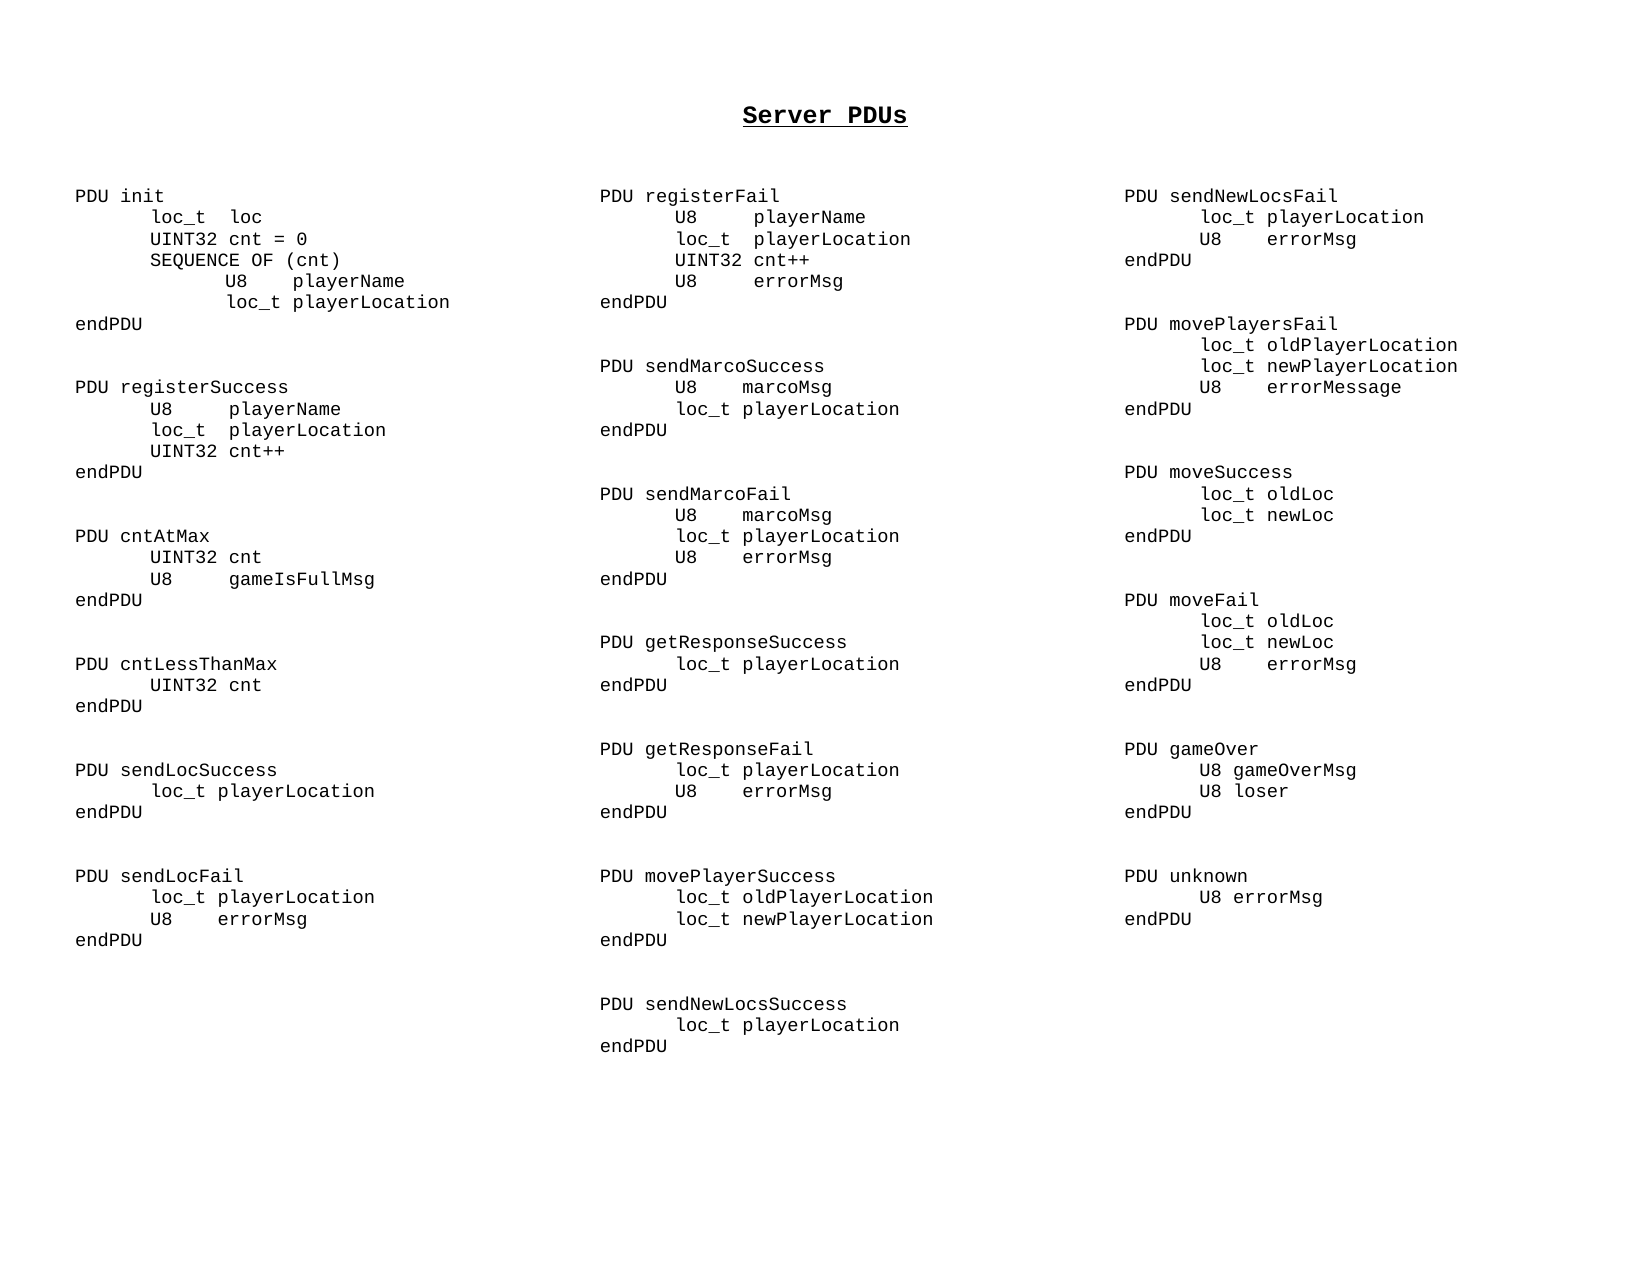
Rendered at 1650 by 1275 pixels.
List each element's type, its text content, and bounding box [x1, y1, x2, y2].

text U8 errorMsg [1124, 654, 1575, 676]
text PDU sendNewLocsFail [1124, 187, 1575, 208]
text PDU registerFail [599, 187, 1050, 208]
text endPDU [1124, 527, 1575, 548]
text U8 playerName [75, 272, 526, 293]
text loc_t playerLocation [599, 761, 1050, 782]
text PDU moveSuccess [1124, 463, 1575, 484]
text PDU sendLocSuccess [75, 761, 526, 782]
text loc_t playerLocation [75, 421, 526, 442]
text loc_t playerLocation [75, 888, 526, 909]
text PDU movePlayersFail [1124, 314, 1575, 336]
text loc_t newPlayerLocation [599, 909, 1050, 931]
text U8 errorMsg [599, 272, 1050, 293]
text endPDU [599, 293, 1050, 314]
text U8 errorMsg [1124, 888, 1575, 909]
text loc_t newPlayerLocation [1124, 357, 1575, 378]
text PDU init [75, 187, 526, 208]
text U8 gameOverMsg [1124, 761, 1575, 782]
text loc_t playerLocation [599, 654, 1050, 676]
text PDU getResponseSuccess [599, 633, 1050, 654]
text loc_t playerLocation [1124, 208, 1575, 229]
text loc_t playerLocation [75, 293, 526, 314]
text PDU cntAtMax [75, 527, 526, 548]
text loc_t oldLoc [1124, 612, 1575, 633]
text loc_t playerLocation [75, 782, 526, 803]
text UINT32 cnt [75, 676, 526, 697]
text endPDU [599, 569, 1050, 591]
text endPDU [1124, 251, 1575, 272]
text PDU sendNewLocsSuccess [599, 994, 1050, 1016]
text PDU sendMarcoSuccess [599, 357, 1050, 378]
text endPDU [1124, 909, 1575, 931]
text endPDU [75, 697, 526, 718]
text endPDU [599, 676, 1050, 697]
text loc_t newLoc [1124, 633, 1575, 654]
text endPDU [1124, 803, 1575, 824]
text PDU sendLocFail [75, 867, 526, 888]
text U8 playerName [599, 208, 1050, 229]
text U8 marcoMsg [599, 378, 1050, 399]
text SEQUENCE OF (cnt) [75, 251, 526, 272]
text PDU moveFail [1124, 591, 1575, 612]
text endPDU [75, 803, 526, 824]
text UINT32 cnt++ [599, 251, 1050, 272]
text loc_t loc [75, 208, 526, 229]
text PDU unknown [1124, 867, 1575, 888]
text endPDU [75, 463, 526, 484]
text loc_t oldPlayerLocation [599, 888, 1050, 909]
text U8 errorMsg [599, 782, 1050, 803]
text UINT32 cnt++ [75, 442, 526, 463]
text loc_t playerLocation [599, 1016, 1050, 1037]
text loc_t newLoc [1124, 506, 1575, 527]
text PDU movePlayerSuccess [599, 867, 1050, 888]
text U8 loser [1124, 782, 1575, 803]
text U8 errorMsg [75, 909, 526, 931]
text endPDU [1124, 399, 1575, 421]
text Server PDUs [75, 102, 1575, 131]
text loc_t playerLocation [599, 229, 1050, 251]
text UINT32 cnt = 0 [75, 229, 526, 251]
text endPDU [75, 931, 526, 952]
text PDU sendMarcoFail [599, 484, 1050, 506]
text loc_t playerLocation [599, 527, 1050, 548]
text endPDU [75, 314, 526, 336]
text endPDU [599, 803, 1050, 824]
text PDU gameOver [1124, 739, 1575, 761]
text loc_t oldLoc [1124, 484, 1575, 506]
text U8 errorMsg [1124, 229, 1575, 251]
text PDU cntLessThanMax [75, 654, 526, 676]
text endPDU [599, 931, 1050, 952]
text loc_t playerLocation [599, 399, 1050, 421]
text UINT32 cnt [75, 548, 526, 569]
text U8 errorMsg [599, 548, 1050, 569]
text endPDU [75, 591, 526, 612]
text U8 marcoMsg [599, 506, 1050, 527]
text endPDU [1124, 676, 1575, 697]
text U8 errorMessage [1124, 378, 1575, 399]
text loc_t oldPlayerLocation [1124, 336, 1575, 357]
text U8 playerName [75, 399, 526, 421]
text PDU getResponseFail [599, 739, 1050, 761]
text endPDU [599, 421, 1050, 442]
text endPDU [599, 1037, 1050, 1058]
text PDU registerSuccess [75, 378, 526, 399]
text U8 gameIsFullMsg [75, 569, 526, 591]
